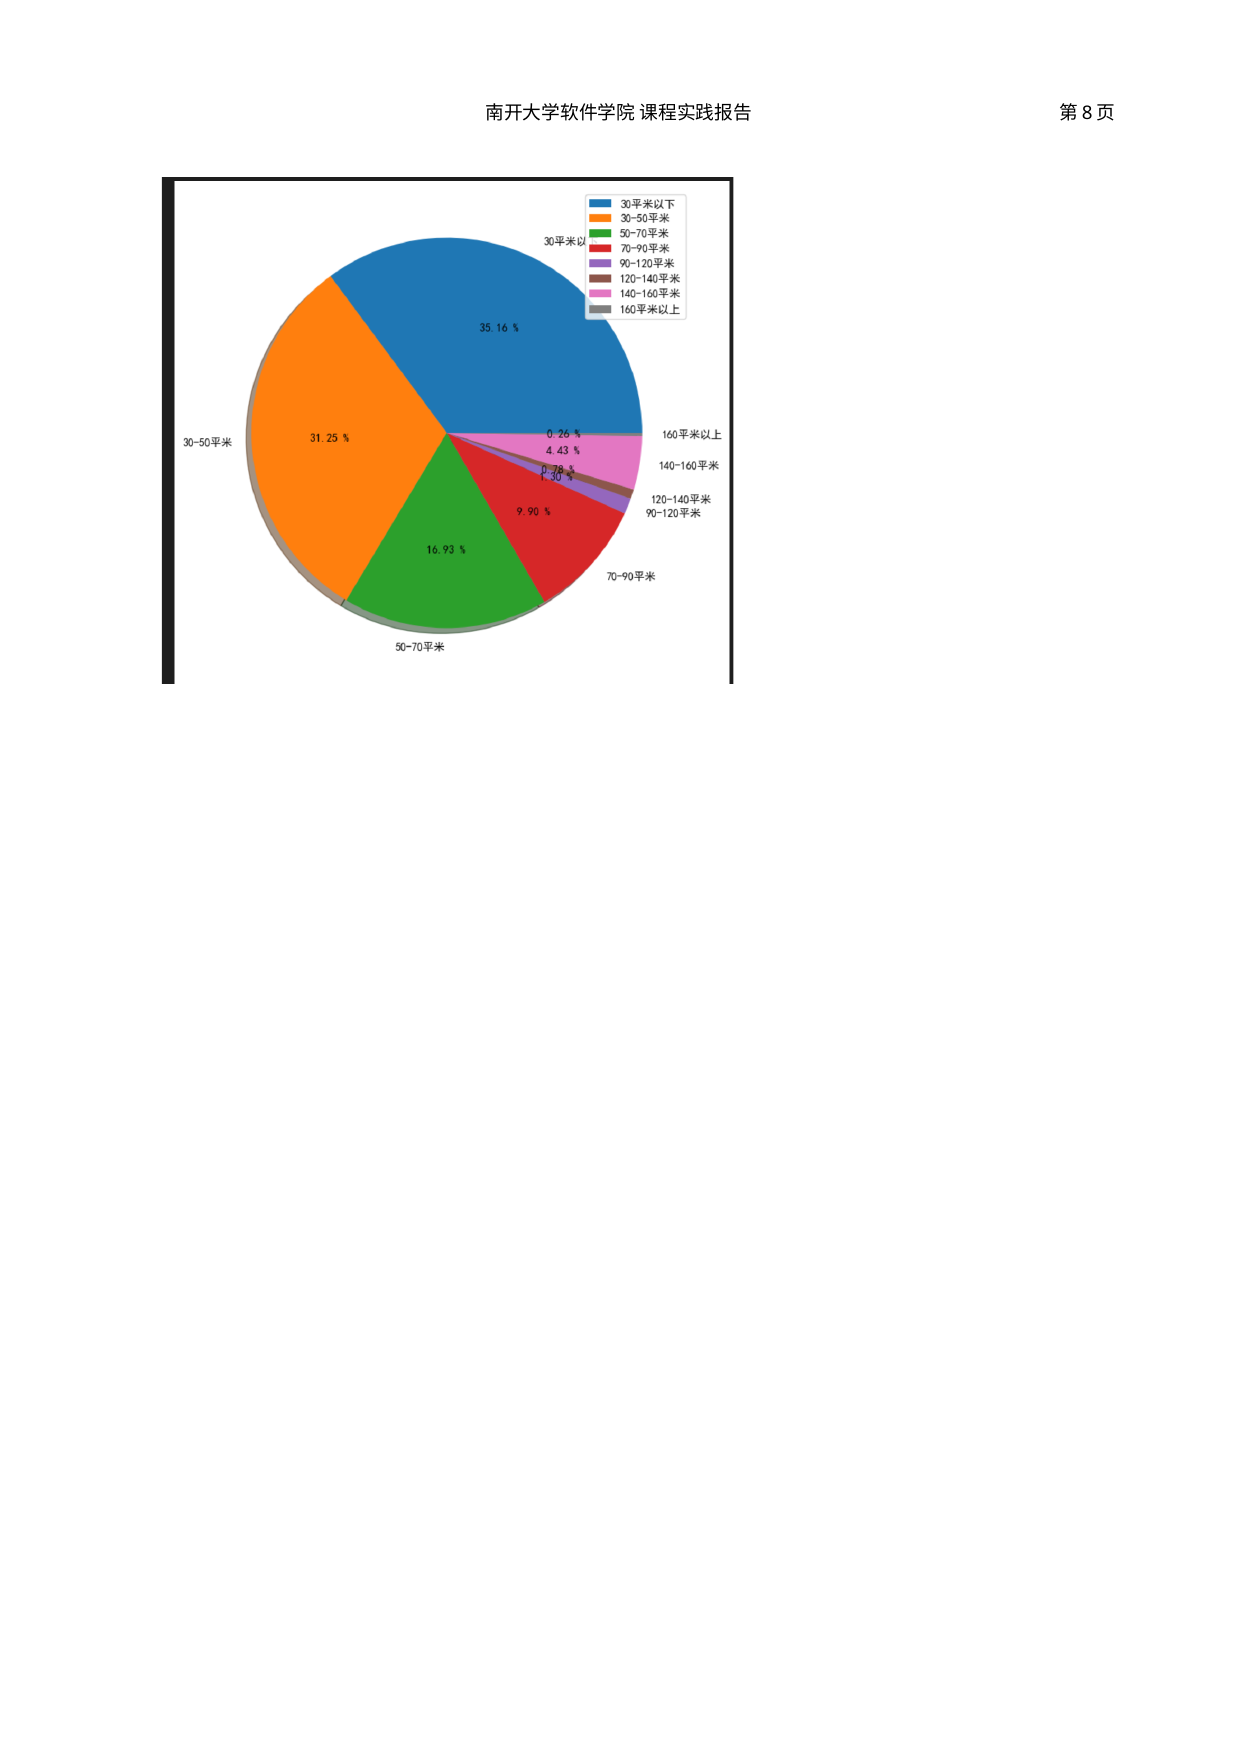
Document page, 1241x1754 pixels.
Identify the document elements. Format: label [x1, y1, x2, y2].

picture [161, 177, 734, 684]
